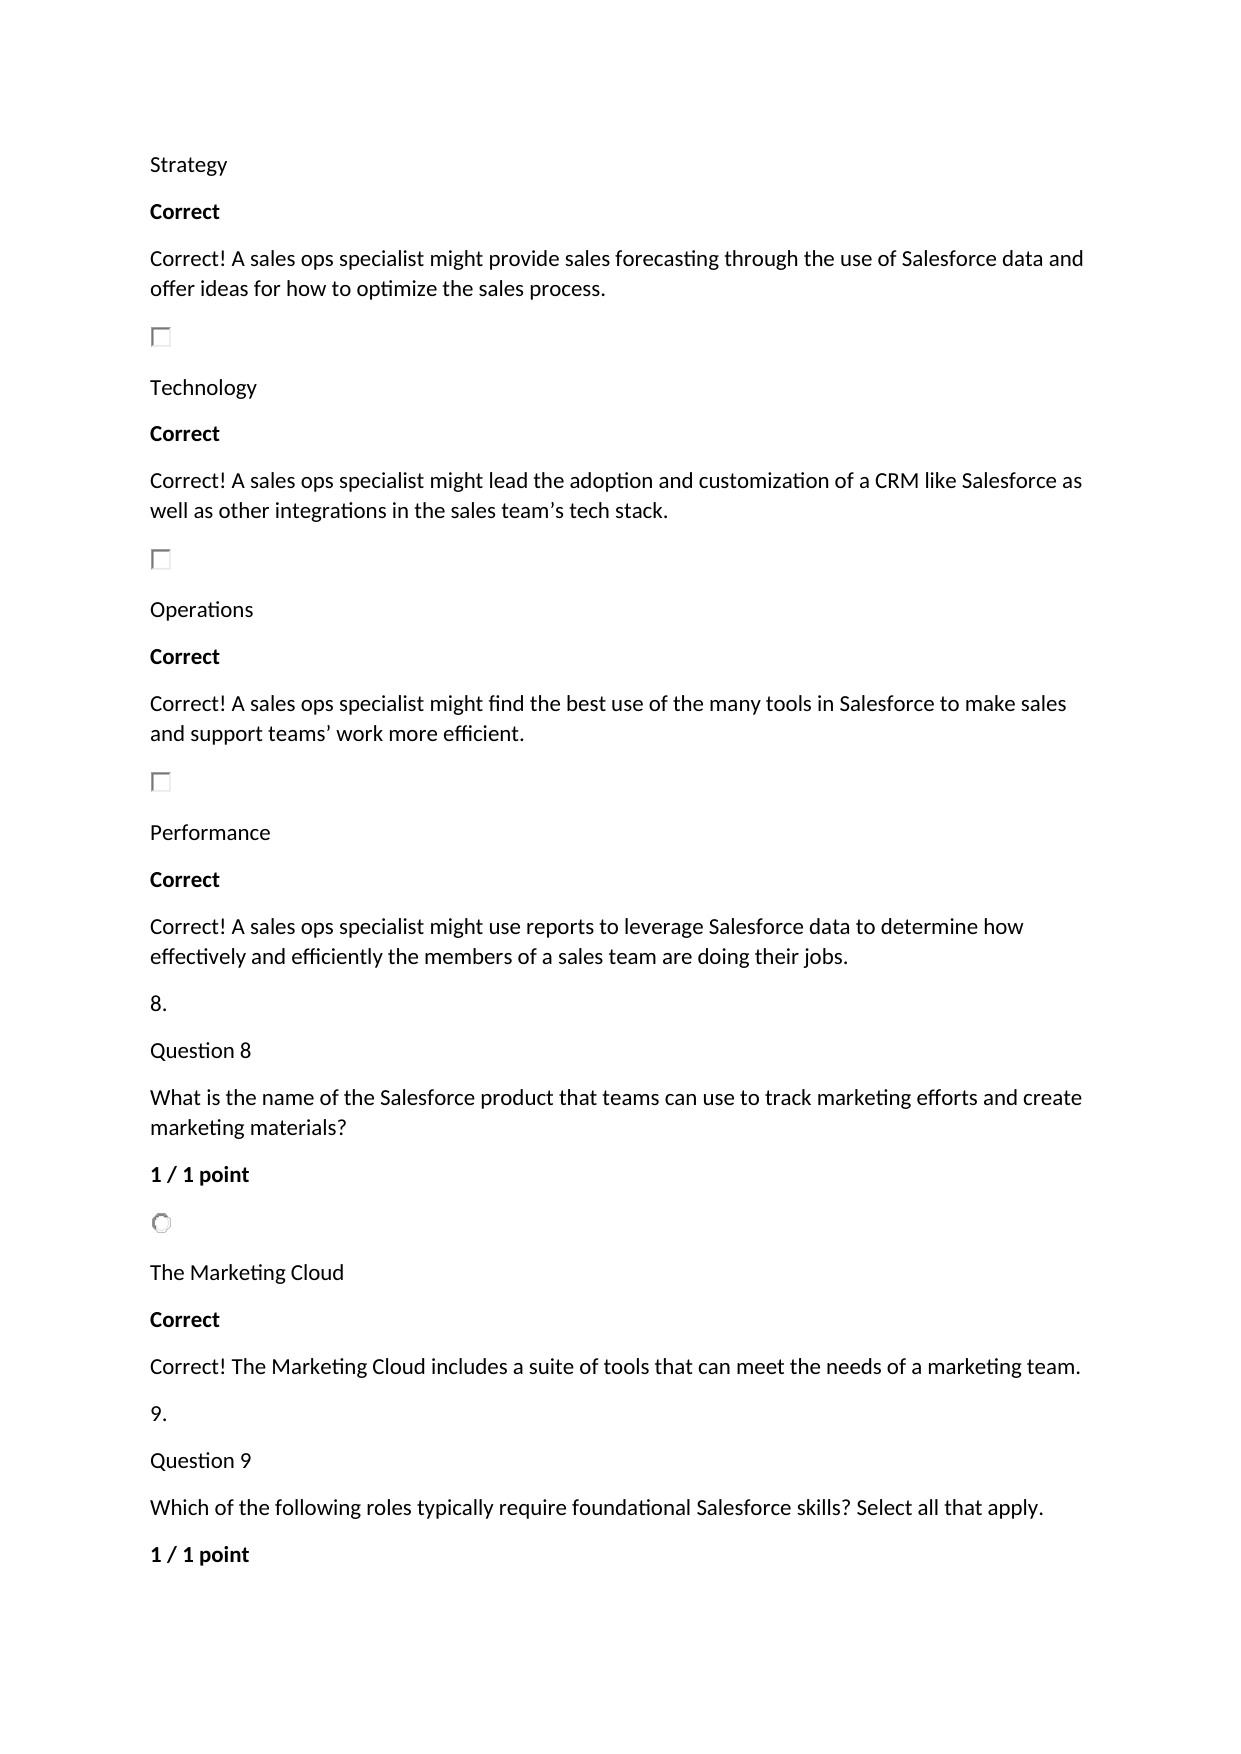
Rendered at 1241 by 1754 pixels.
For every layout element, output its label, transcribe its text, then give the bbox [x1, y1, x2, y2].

text Correct! The Marketing Cloud includes a suite of tools that can meet the needs of a marketing team. [150, 1352, 1090, 1380]
text 1 / 1 point [150, 1160, 1090, 1188]
text Question 9 [150, 1446, 1090, 1474]
text Correct [150, 865, 1090, 893]
text Correct [150, 419, 1090, 448]
text Correct! A sales ops specialist might use reports to leverage Salesforce data to determine how effectively and efficiently the members of a sales team are doing their jobs. [150, 912, 1090, 970]
text Correct [150, 1305, 1090, 1333]
text Correct! A sales ops specialist might find the best use of the many tools in Salesforce to make sales and support teams’ work more efficient. [150, 689, 1090, 747]
text Correct! A sales ops specialist might lead the adoption and customization of a CRM like Salesforce as well as other integrations in the sales team’s tech stack. [150, 466, 1090, 525]
text Operations [150, 595, 1090, 623]
text Question 8 [150, 1036, 1090, 1064]
text Correct! A sales ops specialist might provide sales forecasting through the use of Salesforce data and offer ideas for how to optimize the sales process. [150, 244, 1090, 302]
text 9. [150, 1399, 1090, 1427]
text Performance [150, 818, 1090, 846]
text 8. [150, 989, 1090, 1017]
text 1 / 1 point [150, 1540, 1090, 1568]
text Correct [150, 642, 1090, 670]
text What is the name of the Salesforce product that teams can use to track marketing efforts and create marketing materials? [150, 1083, 1090, 1141]
text Strategy [150, 150, 1090, 178]
text Technology [150, 373, 1090, 401]
text Which of the following roles typically require foundational Salesforce skills? Select all that apply. [150, 1493, 1090, 1521]
text The Marketing Cloud [150, 1258, 1090, 1287]
text Correct [150, 197, 1090, 225]
